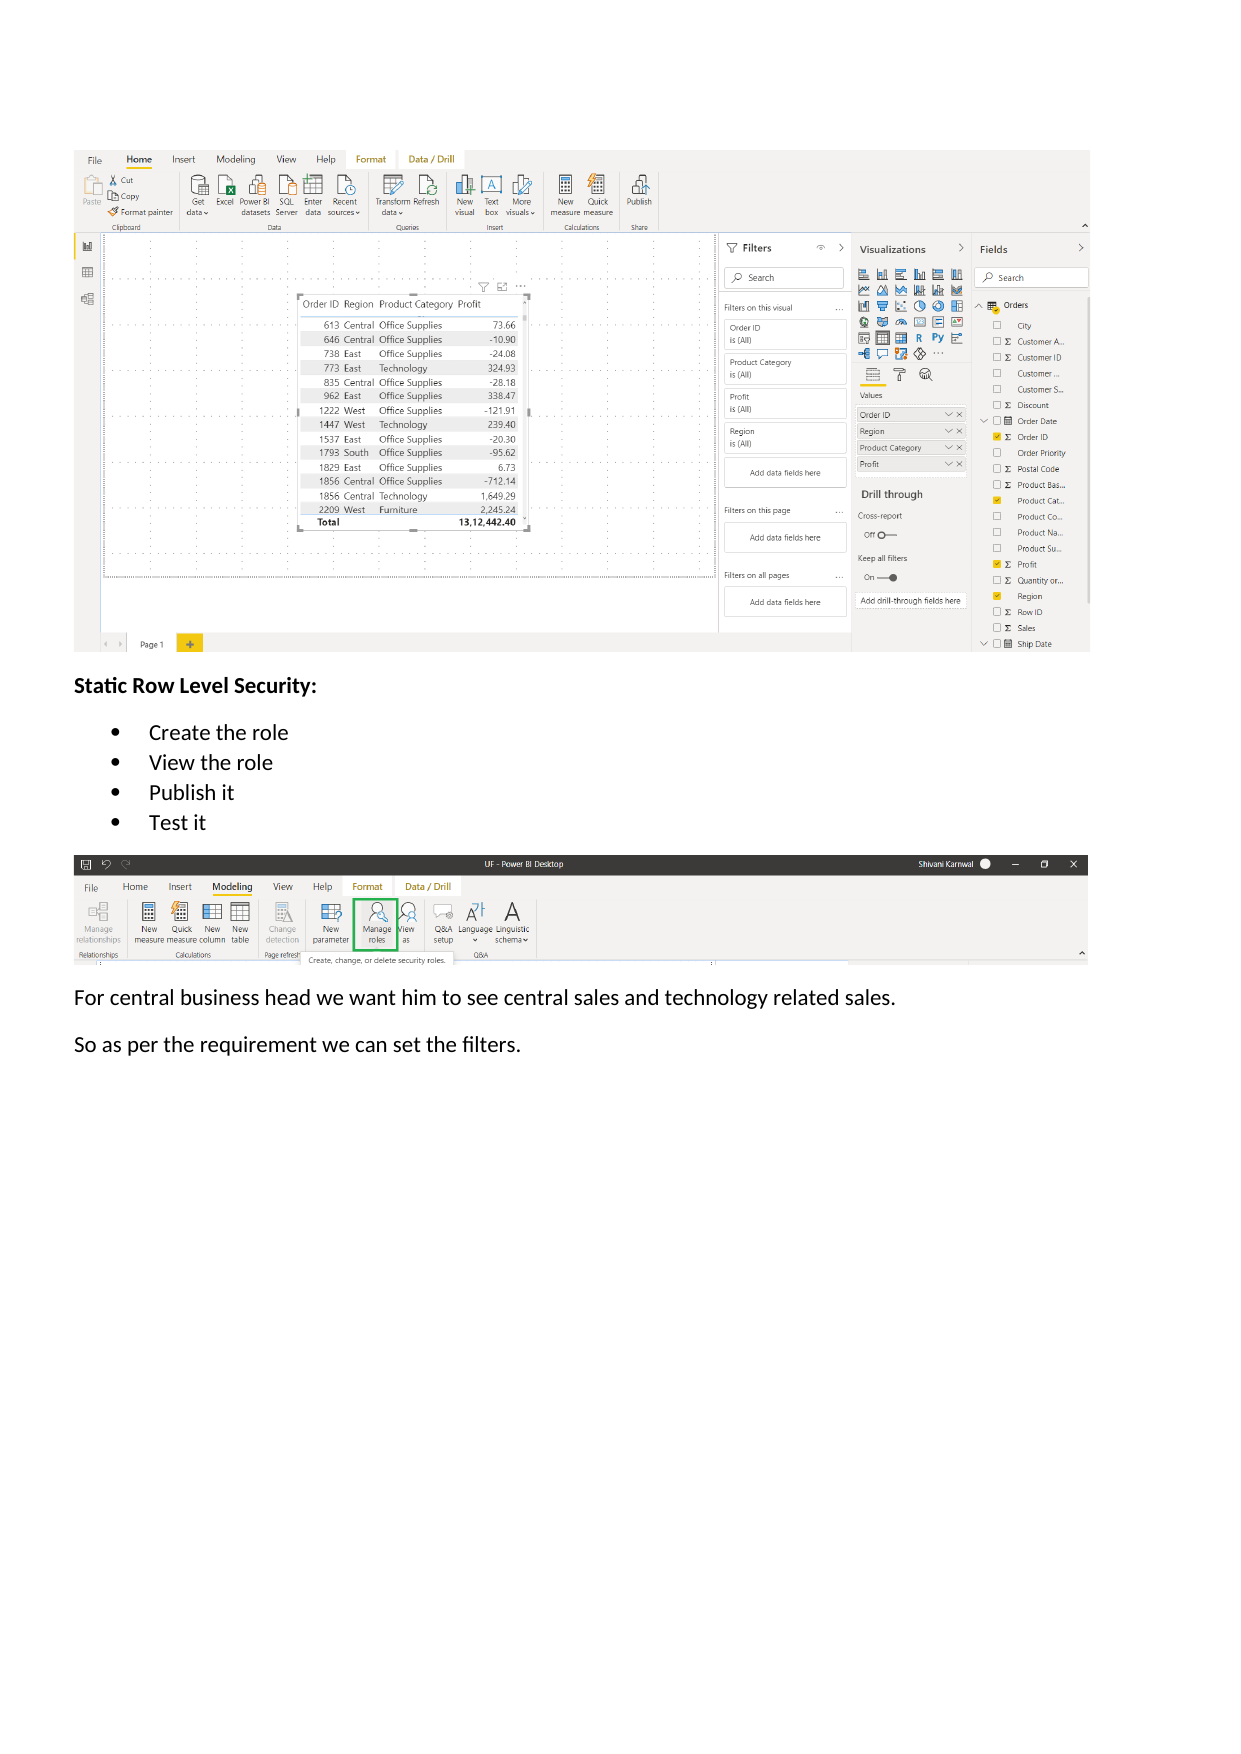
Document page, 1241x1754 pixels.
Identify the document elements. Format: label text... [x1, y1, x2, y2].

list Publish it [111, 778, 1090, 806]
picture [73, 855, 1088, 965]
text So as per the requirement we can set the filters. [74, 1030, 1090, 1058]
list View the role [111, 748, 1090, 776]
text For central business head we want him to see central sales and technology related sales. [74, 983, 1090, 1011]
list Create the role [111, 718, 1090, 746]
list Test it [111, 808, 1090, 836]
picture [73, 150, 1091, 652]
text Static Row Level Security: [74, 671, 1090, 699]
